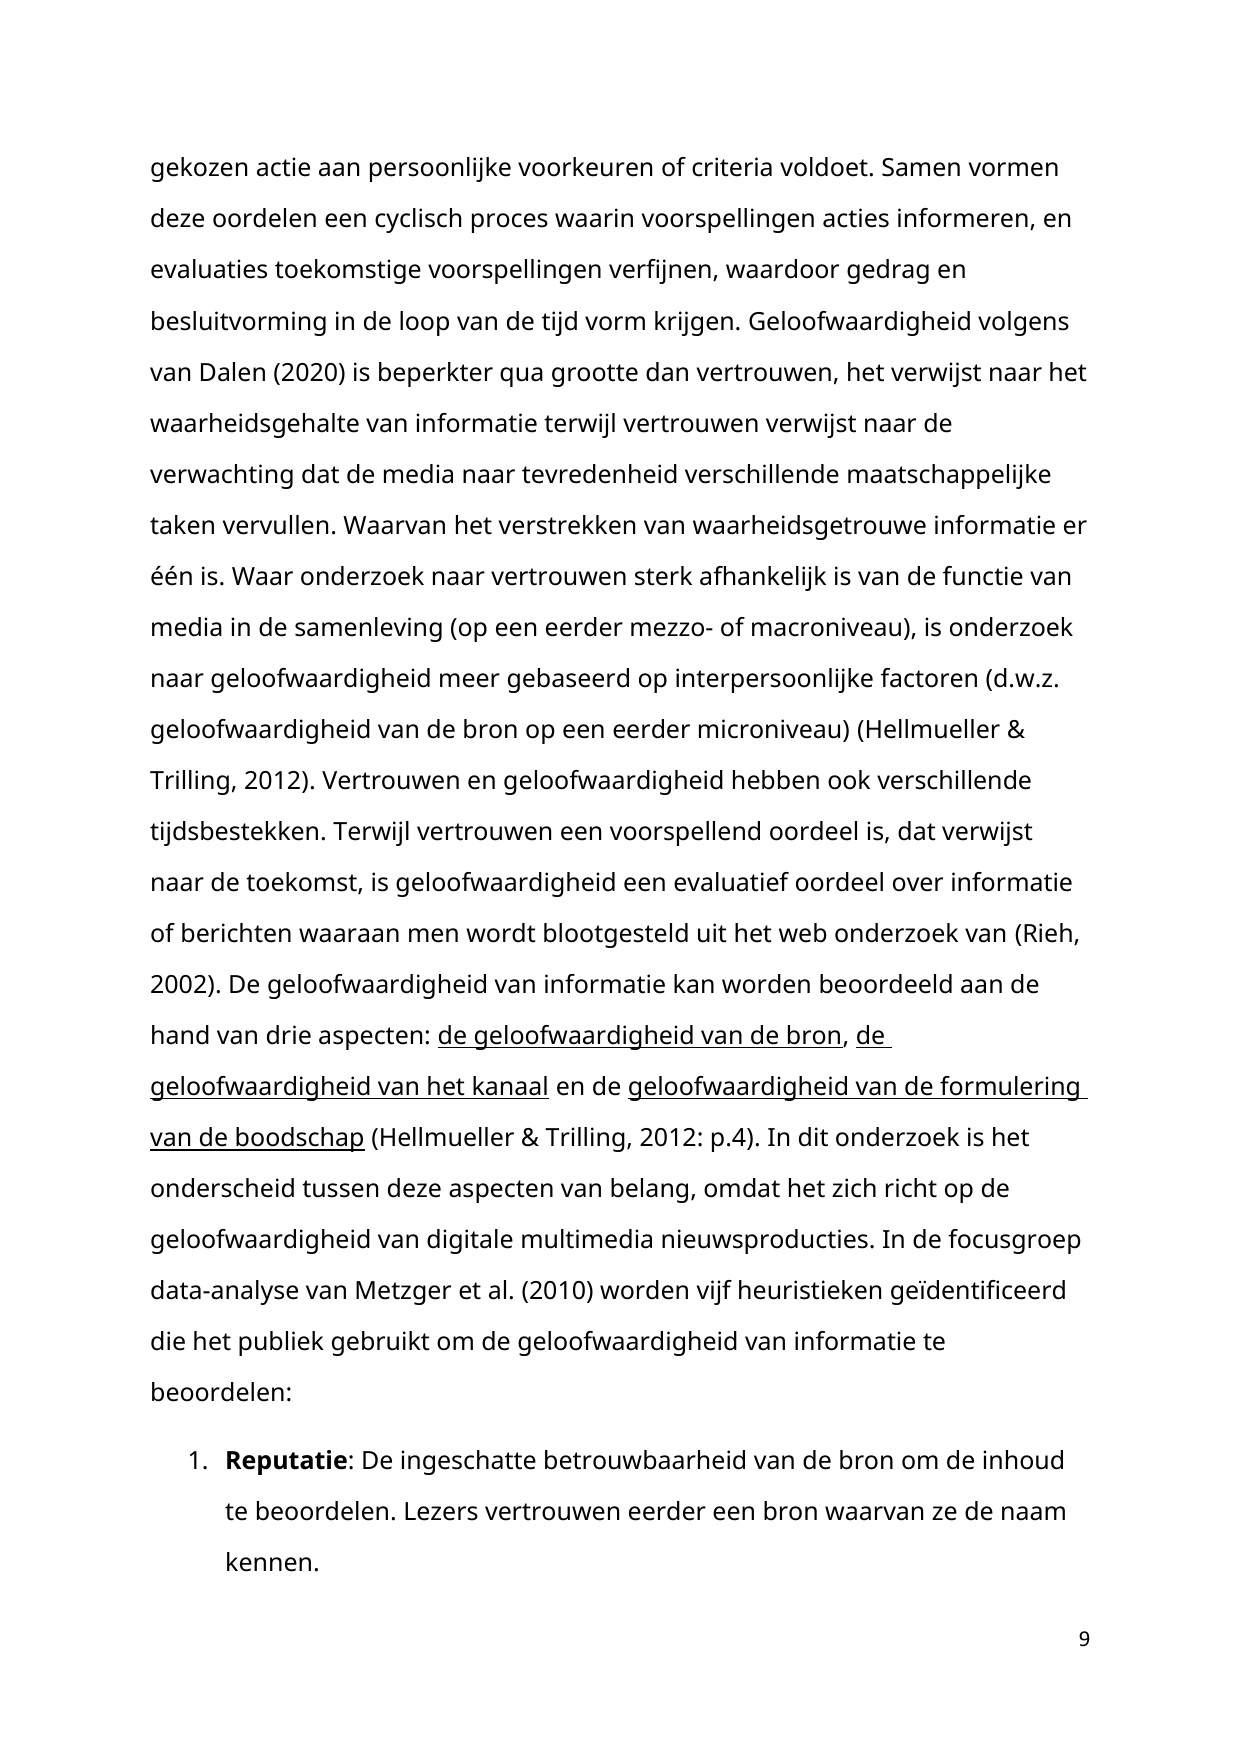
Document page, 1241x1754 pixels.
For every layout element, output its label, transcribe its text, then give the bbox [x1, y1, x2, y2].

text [150, 150, 1090, 1409]
list Reputatie: De ingeschatte betrouwbaarheid van de bron om de inhoud te beoordelen. Lezers vertrouwen eerder een bron waarvan ze de naam kennen. [187, 1443, 1090, 1579]
